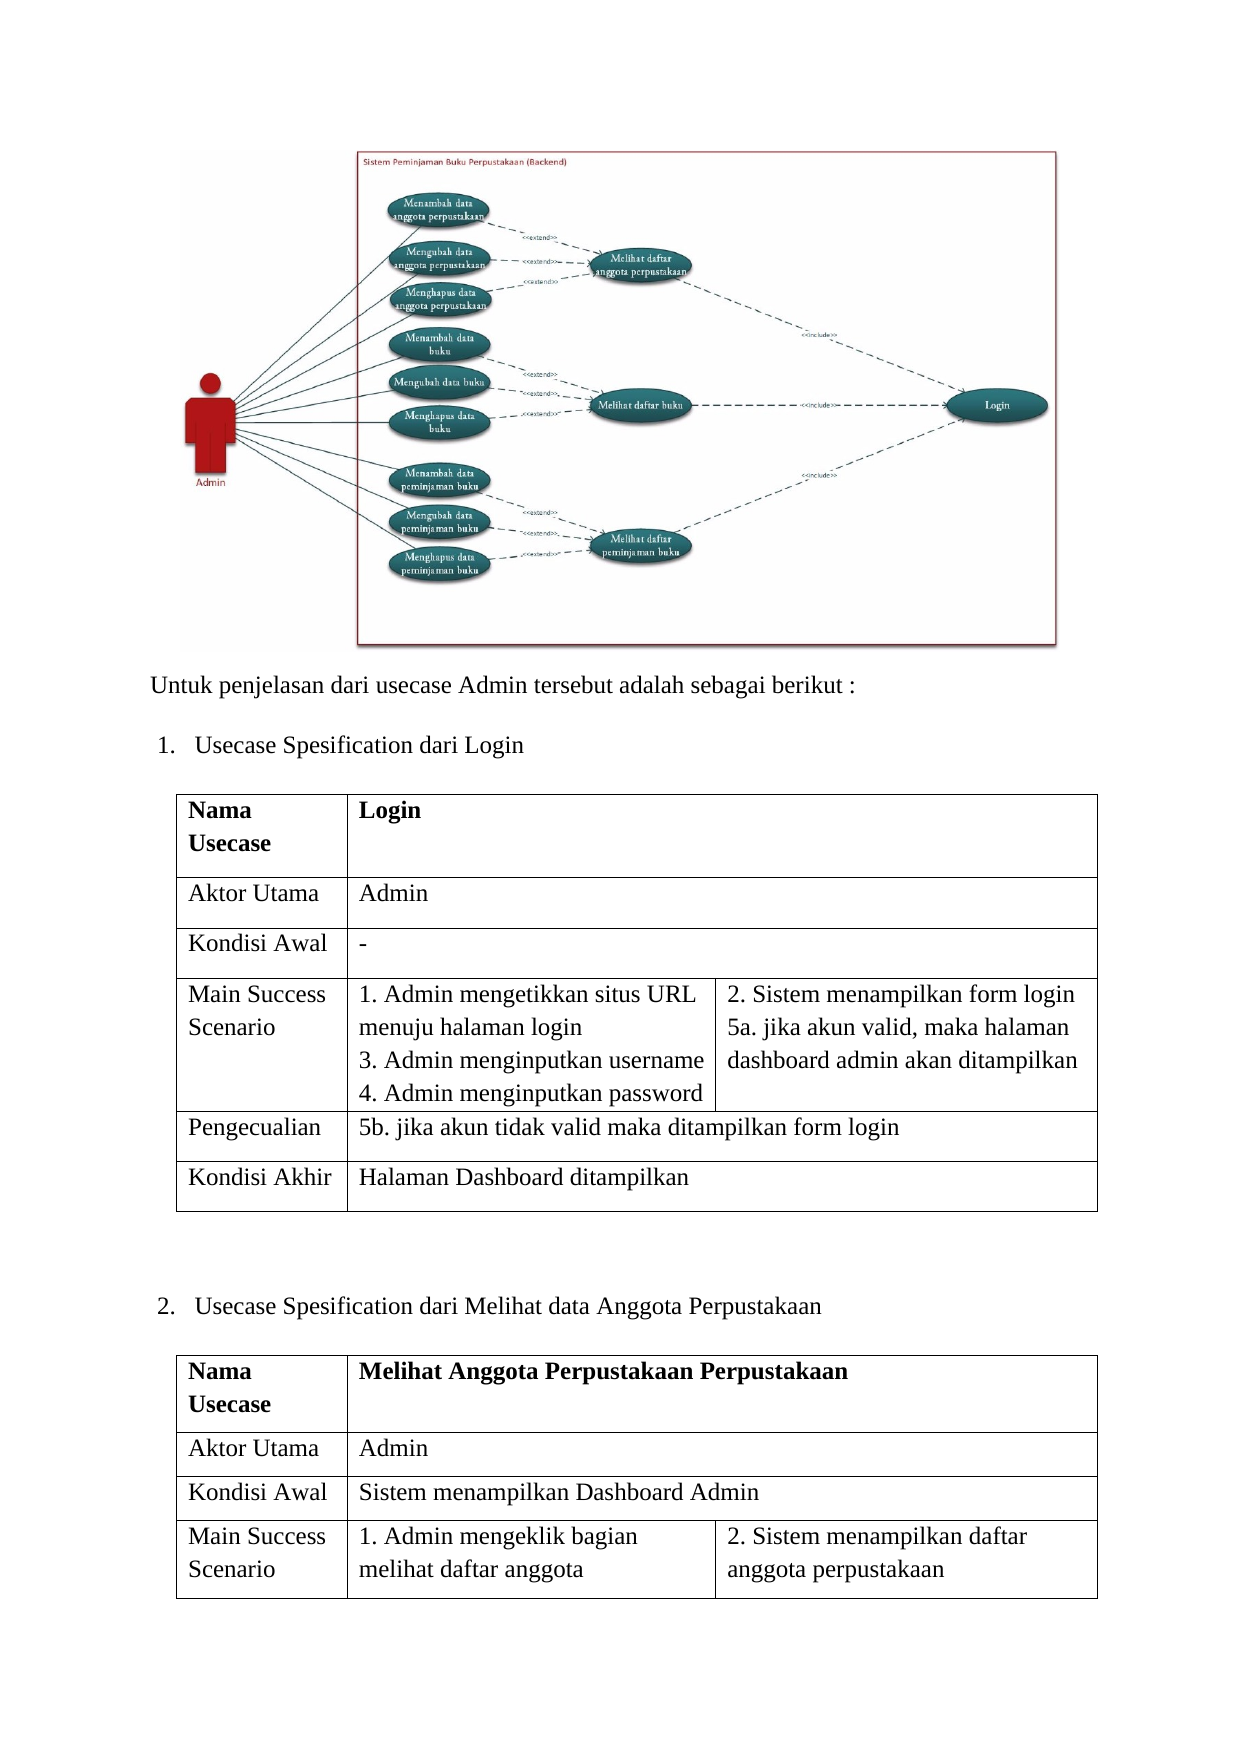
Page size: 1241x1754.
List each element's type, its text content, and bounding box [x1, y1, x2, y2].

list Usecase Spesification dari Login [157, 730, 1090, 759]
table_cell Kondisi Awal [177, 929, 347, 978]
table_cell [348, 1521, 715, 1597]
table_header Melihat Anggota Perpustakaan Perpustakaan [348, 1356, 1097, 1432]
table_cell Halaman Dashboard ditampilkan [348, 1162, 1097, 1211]
table_cell 2. Sistem menampilkan form login 5a. jika akun valid, maka halaman dashboard admin akan ditampilkan [716, 979, 1097, 1111]
table_cell Kondisi Awal [177, 1477, 347, 1520]
table_cell - [348, 929, 1097, 978]
table_cell Pengecualian [177, 1112, 347, 1161]
table_cell Aktor Utama [177, 878, 347, 927]
table_header Nama Usecase [177, 1356, 347, 1432]
table_cell 5b. jika akun tidak valid maka ditampilkan form login [348, 1112, 1097, 1161]
table_cell Main Success Scenario [177, 979, 347, 1111]
picture [180, 150, 1060, 652]
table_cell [716, 1521, 1097, 1597]
table_cell Admin [348, 1433, 1097, 1476]
table_cell Admin [348, 878, 1097, 927]
list Usecase Spesification dari Melihat data Anggota Perpustakaan [157, 1291, 1090, 1320]
table_cell Aktor Utama [177, 1433, 347, 1476]
text Untuk penjelasan dari usecase Admin tersebut adalah sebagai berikut : [150, 670, 1090, 699]
table_cell Sistem menampilkan Dashboard Admin [348, 1477, 1097, 1520]
table_header Login [348, 795, 1097, 877]
table_header Nama Usecase [177, 795, 347, 877]
table_cell Kondisi Akhir [177, 1162, 347, 1211]
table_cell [177, 1521, 347, 1597]
table_cell 1. Admin mengetikkan situs URL menuju halaman login 3. Admin menginputkan username 4. Admin menginputkan password [348, 979, 715, 1111]
